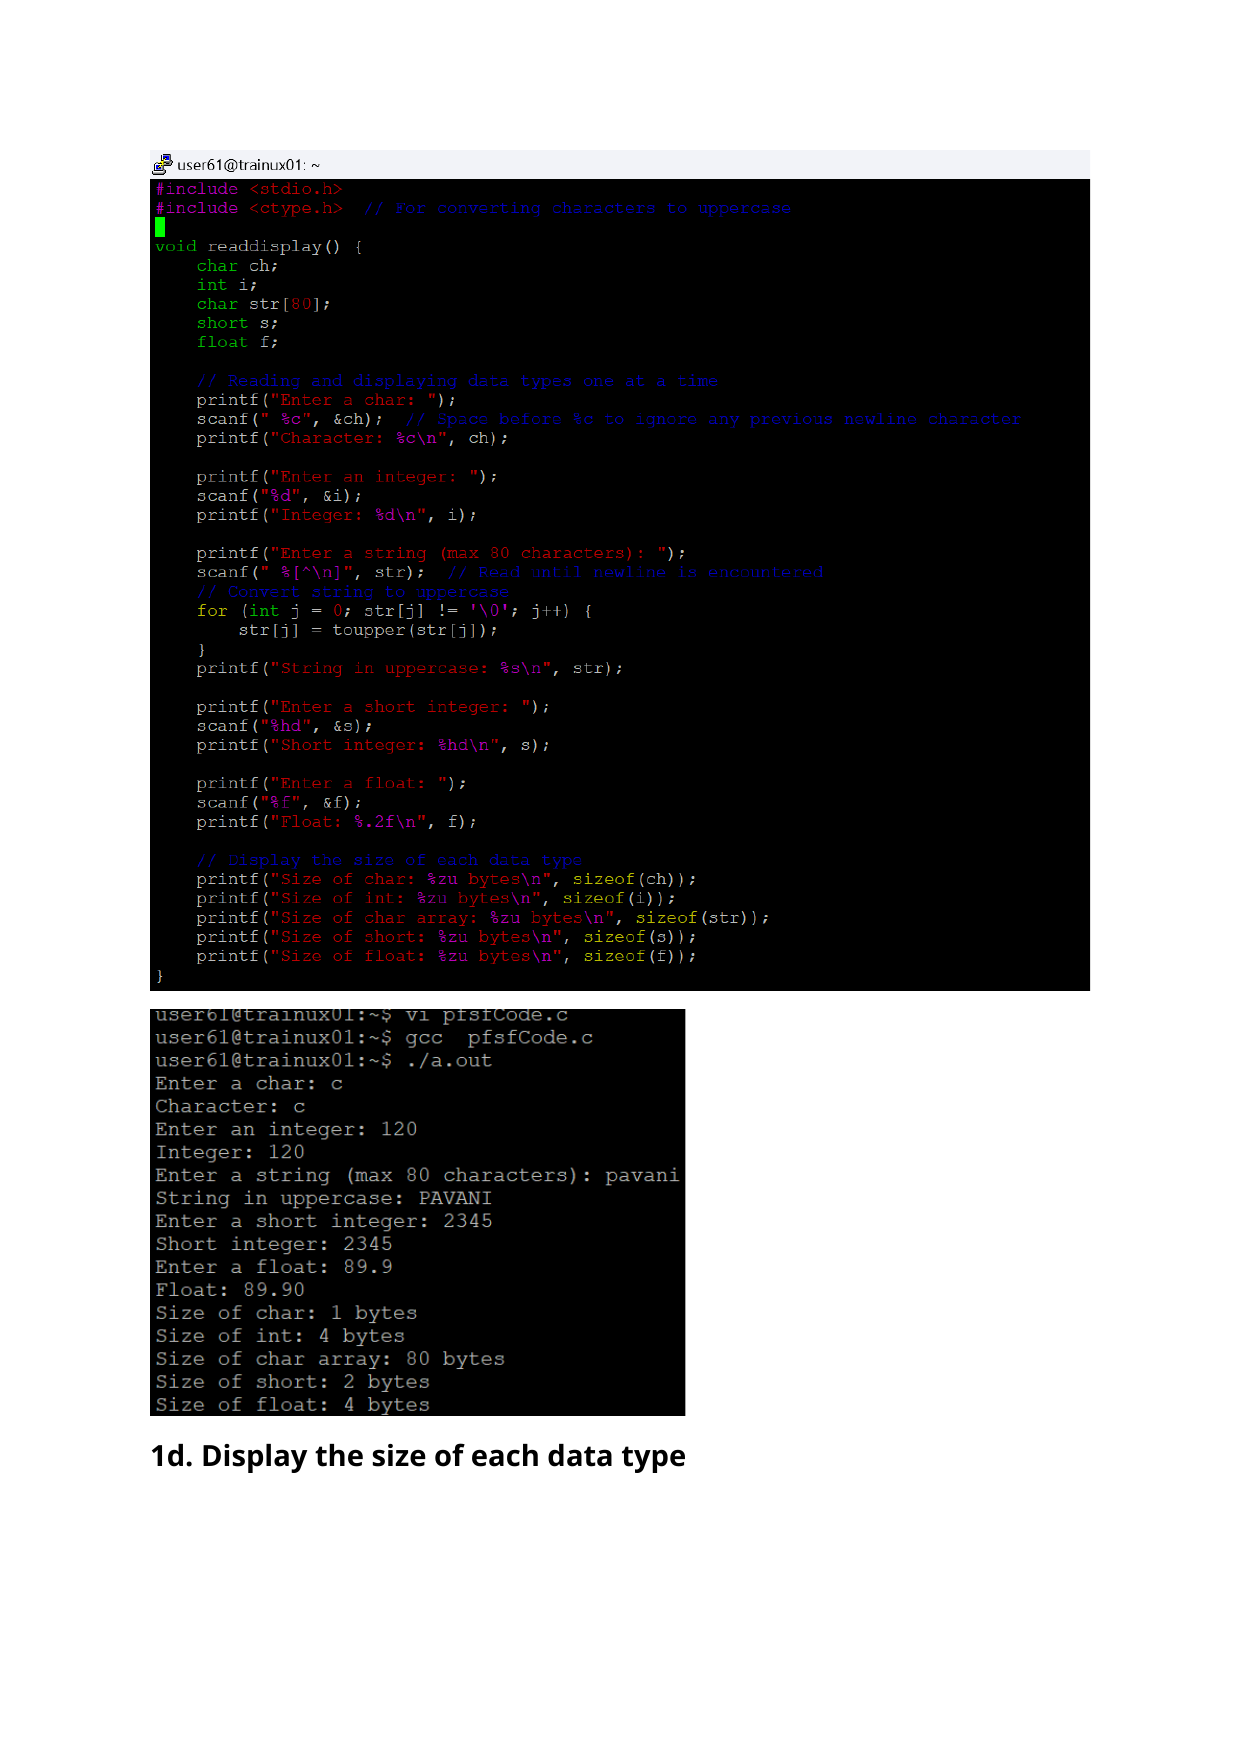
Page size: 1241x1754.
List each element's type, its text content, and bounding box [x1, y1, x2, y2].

picture [150, 1009, 686, 1416]
text 1d. Display the size of each data type [150, 1435, 1090, 1474]
picture [150, 150, 1091, 991]
